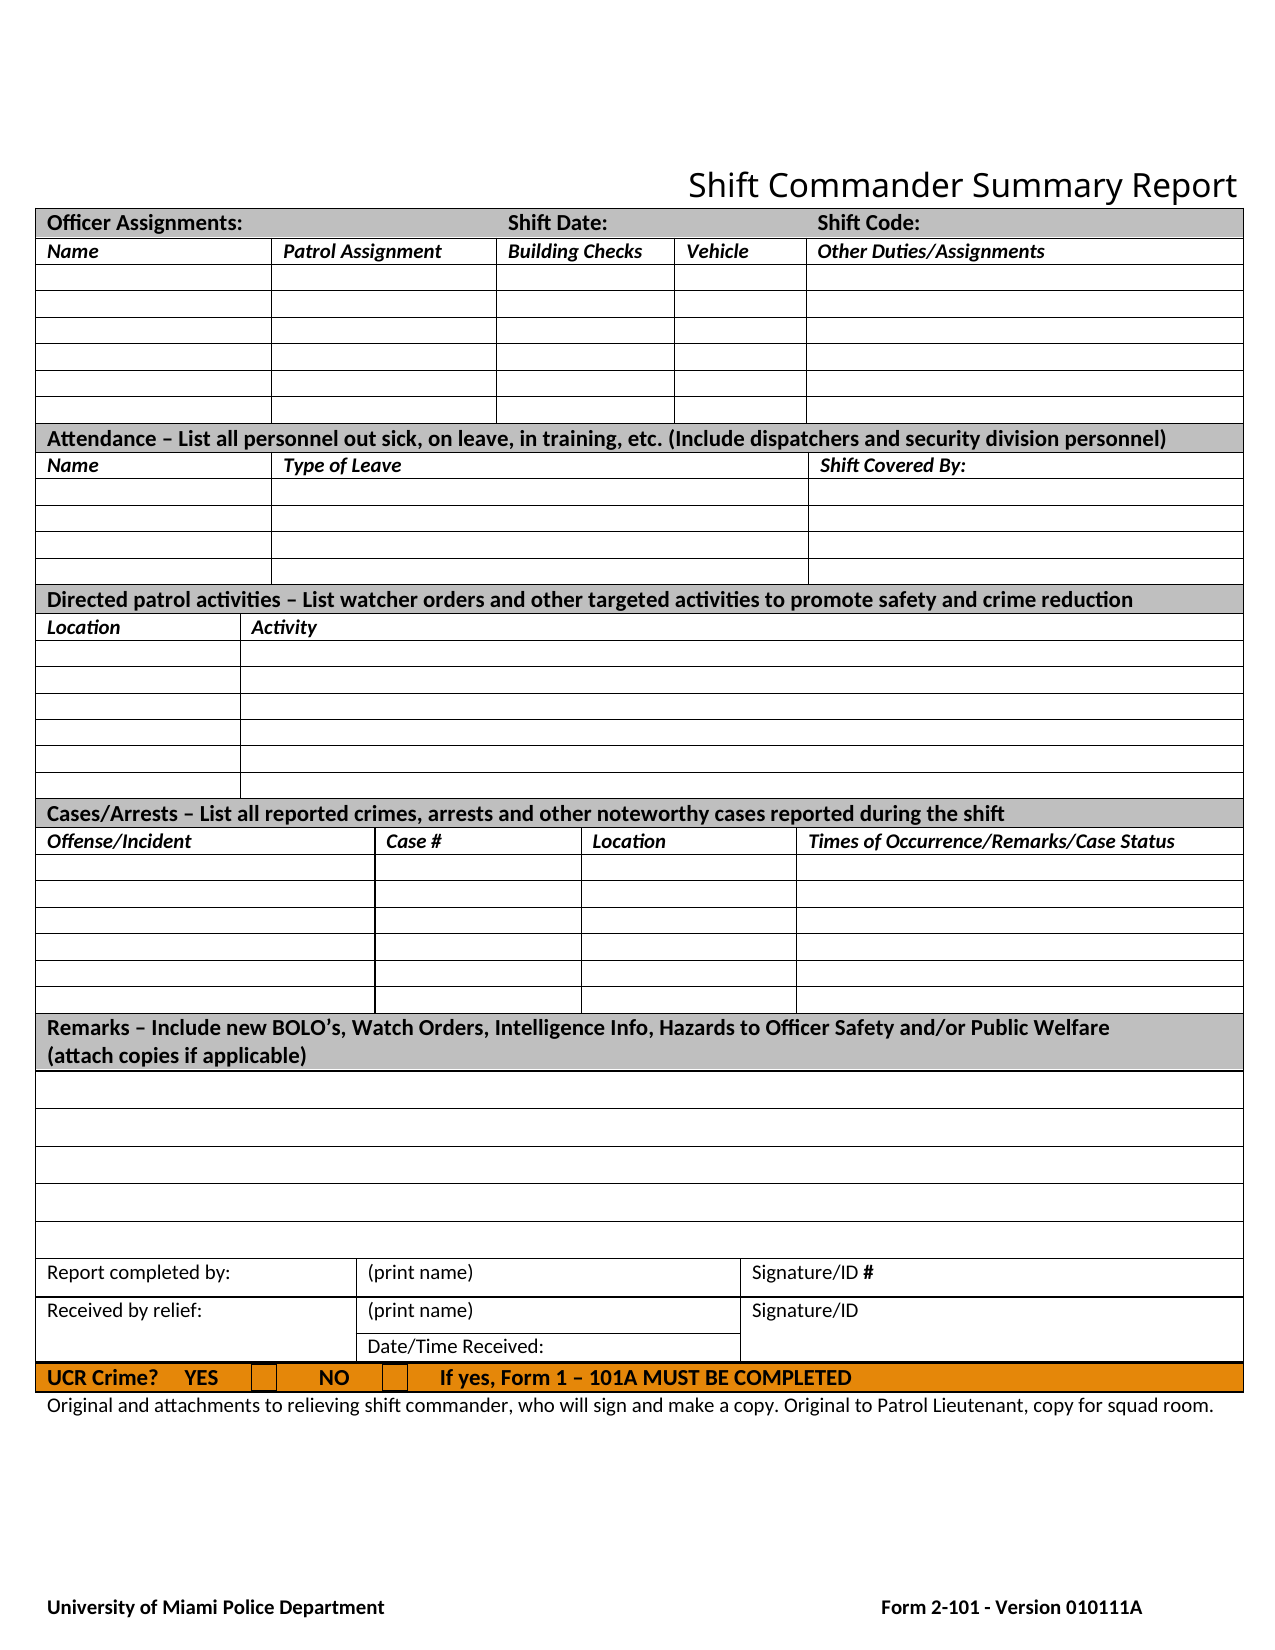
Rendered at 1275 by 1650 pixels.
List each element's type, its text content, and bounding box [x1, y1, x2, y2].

table_cell Cases/Arrests – List all reported crimes, arrests and other noteworthy cases reported during the shift [36, 799, 1243, 827]
table_cell Directed patrol activities – List watcher orders and other targeted activities to promote safety and crime reduction [36, 585, 1243, 613]
table_cell Offense/Incident [36, 828, 374, 854]
table_cell (print name) [357, 1298, 740, 1332]
table_cell [36, 532, 271, 557]
table_cell [797, 961, 1243, 986]
table_cell [36, 961, 374, 986]
table_cell [272, 318, 496, 343]
table_cell [241, 720, 1243, 745]
table_cell [807, 344, 1243, 370]
table_cell [807, 291, 1243, 317]
table_cell [272, 344, 496, 370]
table_cell [272, 265, 496, 290]
table_cell [809, 532, 1243, 557]
table_cell Case # [376, 828, 581, 854]
table_cell [797, 934, 1243, 959]
table_cell [376, 908, 581, 933]
table_cell [797, 987, 1243, 1012]
table_cell [36, 1184, 1243, 1221]
table_cell [497, 265, 674, 290]
table_cell Attendance – List all personnel out sick, on leave, in training, etc. (Include dispatchers and security division personnel) [36, 424, 1243, 452]
table_cell [36, 908, 374, 933]
table_cell [376, 855, 581, 880]
table_cell (print name) [357, 1259, 740, 1296]
table_cell Location [582, 828, 796, 854]
table_cell [36, 559, 271, 584]
table_cell [36, 667, 240, 692]
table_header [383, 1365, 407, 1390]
table_cell [36, 934, 374, 959]
table_cell [36, 291, 271, 317]
table_cell [36, 641, 240, 666]
table_cell [497, 318, 674, 343]
table_cell [241, 773, 1243, 798]
table_header Officer Assignments: [36, 209, 497, 237]
table_header UCR Crime? YES NO If yes, Form 1 – 101A MUST BE COMPLETED [36, 1364, 251, 1391]
table_cell [36, 265, 271, 290]
table_cell [272, 559, 808, 584]
table_cell [272, 532, 808, 557]
table_cell [36, 720, 240, 745]
table_cell [807, 265, 1243, 290]
table_cell [36, 987, 374, 1012]
table_cell [582, 881, 796, 907]
table_cell Report completed by: [36, 1259, 356, 1296]
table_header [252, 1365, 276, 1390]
table_header Shift Code: [806, 209, 1243, 237]
table_cell [497, 371, 674, 396]
table_cell [36, 1109, 1243, 1146]
table_cell [807, 371, 1243, 396]
table_cell [807, 318, 1243, 343]
table_cell [675, 344, 806, 370]
table_cell [797, 881, 1243, 907]
table_cell [809, 559, 1243, 584]
table_cell [797, 855, 1243, 880]
table_header UCR Crime? YES NO If yes, Form 1 – 101A MUST BE COMPLETED [408, 1364, 1243, 1391]
table_cell [36, 1147, 1243, 1183]
table_cell Shift Covered By: [809, 453, 1243, 478]
table_cell Times of Occurrence/Remarks/Case Status [797, 828, 1243, 854]
table_cell [809, 479, 1243, 504]
table_cell [36, 746, 240, 772]
table_cell [272, 506, 808, 531]
table_cell [582, 908, 796, 933]
table_cell [582, 961, 796, 986]
table_cell Name [36, 239, 271, 264]
table_header [36, 1072, 1243, 1108]
table_cell Name [36, 453, 271, 478]
table_cell [36, 855, 374, 880]
table_cell Signature/ID [741, 1298, 1243, 1361]
table_cell [582, 987, 796, 1012]
table_cell [675, 318, 806, 343]
table_cell [36, 397, 271, 423]
table_cell [36, 344, 271, 370]
table_cell [241, 694, 1243, 719]
table_cell [497, 291, 674, 317]
table_cell [675, 291, 806, 317]
table_cell [582, 855, 796, 880]
table_cell [582, 934, 796, 959]
table_cell [675, 397, 806, 423]
table_cell Other Duties/Assignments [807, 239, 1243, 264]
table_cell [272, 371, 496, 396]
table_cell [36, 371, 271, 396]
table_cell Signature/ID # [741, 1259, 1243, 1296]
table_cell [809, 506, 1243, 531]
table_cell [272, 479, 808, 504]
table_cell Received by relief: [36, 1298, 356, 1361]
table_cell [36, 479, 271, 504]
table_cell Patrol Assignment [272, 239, 496, 264]
table_header Shift Date: [497, 209, 806, 237]
table_cell [376, 881, 581, 907]
table_cell Vehicle [675, 239, 806, 264]
table_cell [36, 1222, 1243, 1258]
table_cell [36, 773, 240, 798]
table_cell [497, 397, 674, 423]
table_cell [807, 397, 1243, 423]
table_cell [241, 746, 1243, 772]
table_cell [36, 318, 271, 343]
table_cell [376, 934, 581, 959]
table_cell [376, 987, 581, 1012]
table_cell [675, 371, 806, 396]
table_cell [272, 397, 496, 423]
table_cell Date/Time Received: [357, 1334, 740, 1361]
table_cell [497, 344, 674, 370]
table_cell [272, 291, 496, 317]
table_cell [36, 506, 271, 531]
table_cell Building Checks [497, 239, 674, 264]
text Shift Commander Summary Report [47, 162, 1237, 207]
table_cell Remarks – Include new BOLO’s, Watch Orders, Intelligence Info, Hazards to Officer Safety and/or Public Welfare (attach copies if applicable) [36, 1014, 1243, 1069]
table_cell [797, 908, 1243, 933]
table_cell [36, 694, 240, 719]
table_cell [241, 641, 1243, 666]
table_cell Type of Leave [272, 453, 808, 478]
table_cell Location [36, 614, 240, 639]
table_cell [36, 881, 374, 907]
table_cell [241, 667, 1243, 692]
table_cell Activity [241, 614, 1243, 639]
table_cell [376, 961, 581, 986]
text Original and attachments to relieving shift commander, who will sign and make a copy. Original to Patrol Lieutenant, copy for squad room. [47, 1392, 1247, 1418]
table_cell [675, 265, 806, 290]
